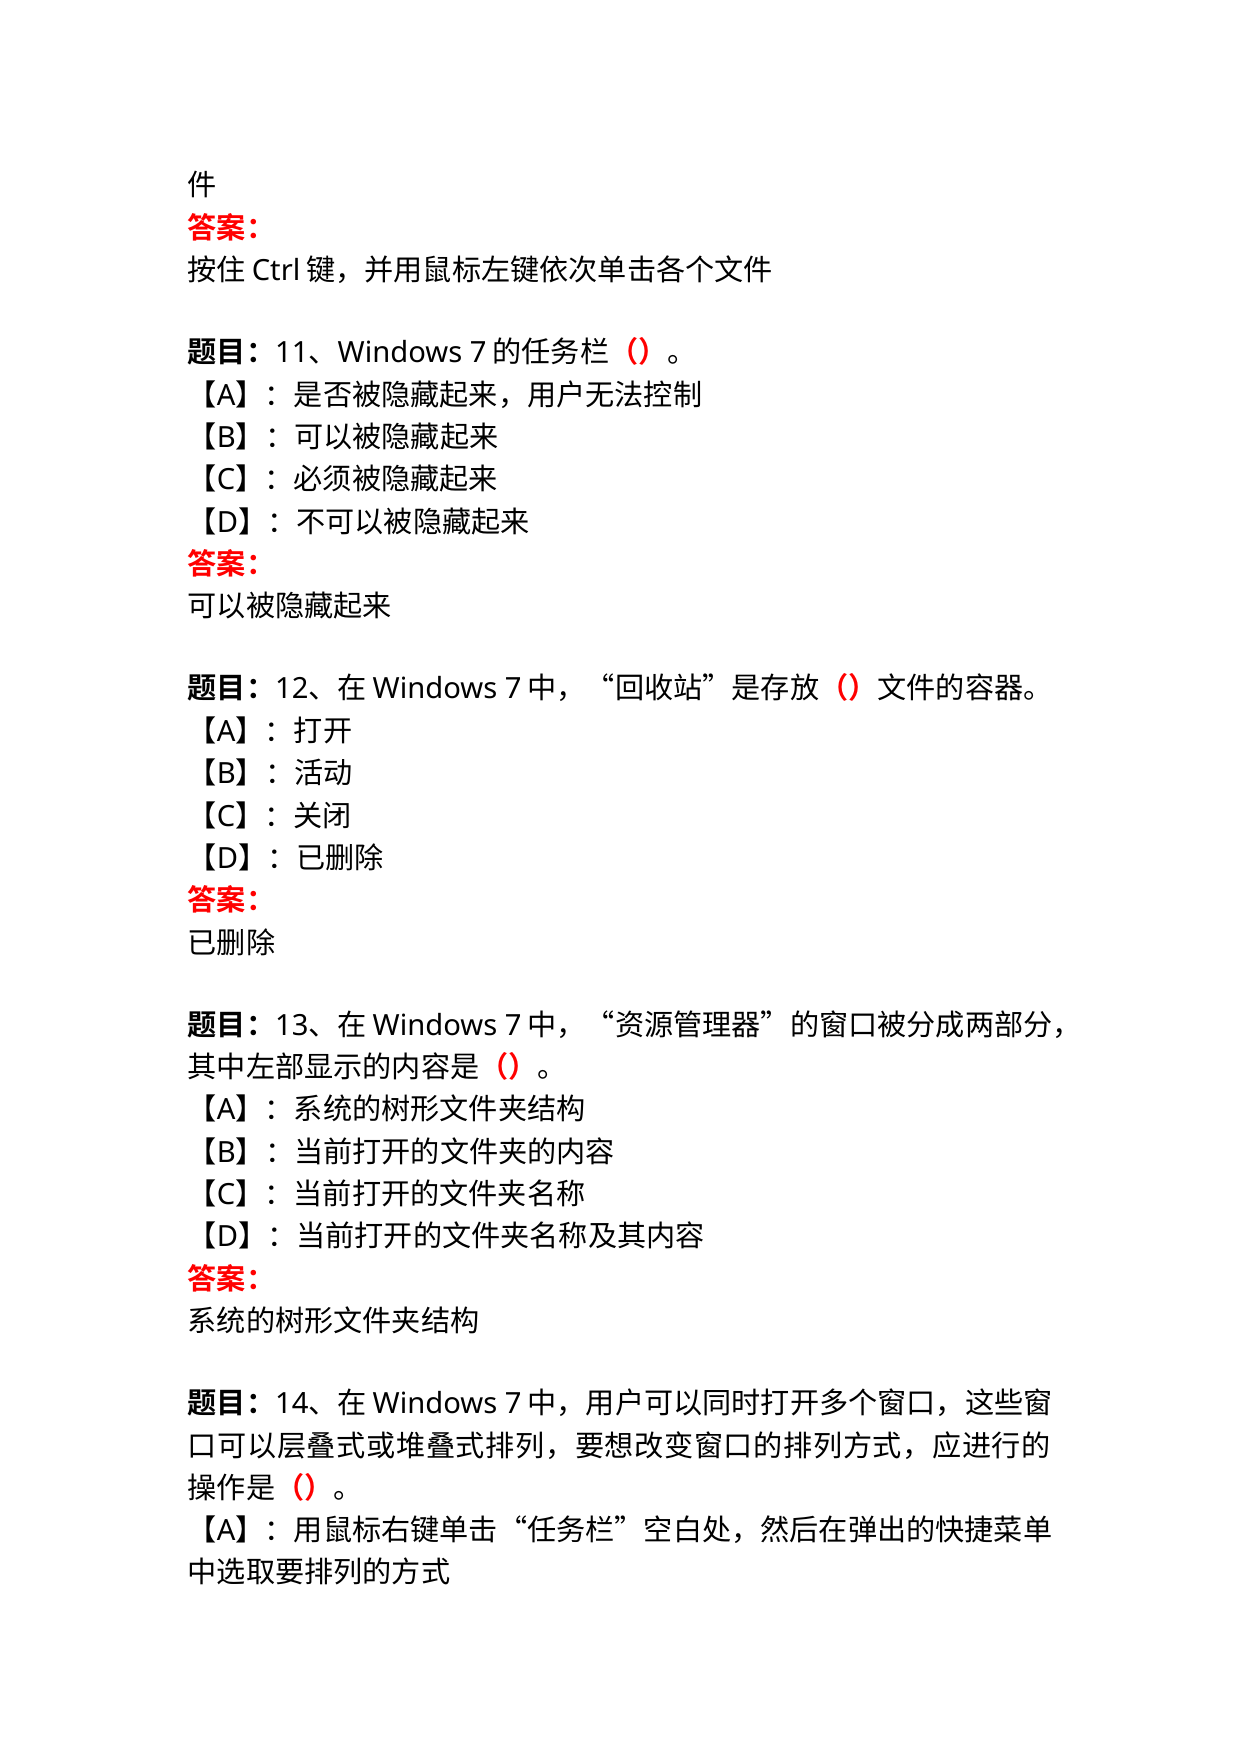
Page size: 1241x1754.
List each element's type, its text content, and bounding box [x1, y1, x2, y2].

text 【A】：是否被隐藏起来，用户无法控制 [187, 371, 1053, 413]
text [187, 162, 1053, 204]
text 答案： [187, 204, 1053, 247]
text 【A】：用鼠标右键单击“任务栏”空白处，然后在弹出的快捷菜单中选取要排列的方式 [187, 1507, 1053, 1591]
text 题目：11、Windows 7的任务栏（）。 [187, 329, 1053, 371]
text 【A】：系统的树形文件夹结构 [187, 1086, 1053, 1128]
text 【D】：已删除 [187, 834, 1053, 877]
text 【B】：可以被隐藏起来 [187, 413, 1053, 456]
text 答案： [187, 541, 1053, 583]
text 【D】：不可以被隐藏起来 [187, 498, 1053, 541]
text 【B】：活动 [187, 750, 1053, 792]
text 【B】：当前打开的文件夹的内容 [187, 1128, 1053, 1171]
text 答案： [187, 877, 1053, 919]
text 题目：13、在Windows 7中，“资源管理器”的窗口被分成两部分，其中左部显示的内容是（）。 [187, 1001, 1053, 1086]
text 题目：12、在Windows 7中，“回收站”是存放（）文件的容器。 [187, 665, 1053, 707]
text 【C】：当前打开的文件夹名称 [187, 1171, 1053, 1213]
text 【A】：打开 [187, 707, 1053, 750]
text 可以被隐藏起来 [187, 583, 1053, 625]
text 按住Ctrl键，并用鼠标左键依次单击各个文件 [187, 247, 1053, 289]
text 【D】：当前打开的文件夹名称及其内容 [187, 1213, 1053, 1255]
text 题目：14、在Windows 7中，用户可以同时打开多个窗口，这些窗口可以层叠式或堆叠式排列，要想改变窗口的排列方式，应进行的操作是（）。 [187, 1380, 1053, 1507]
text 答案： [187, 1255, 1053, 1298]
text 【C】：关闭 [187, 792, 1053, 834]
text 系统的树形文件夹结构 [187, 1298, 1053, 1340]
text 【C】：必须被隐藏起来 [187, 456, 1053, 498]
text 已删除 [187, 919, 1053, 961]
